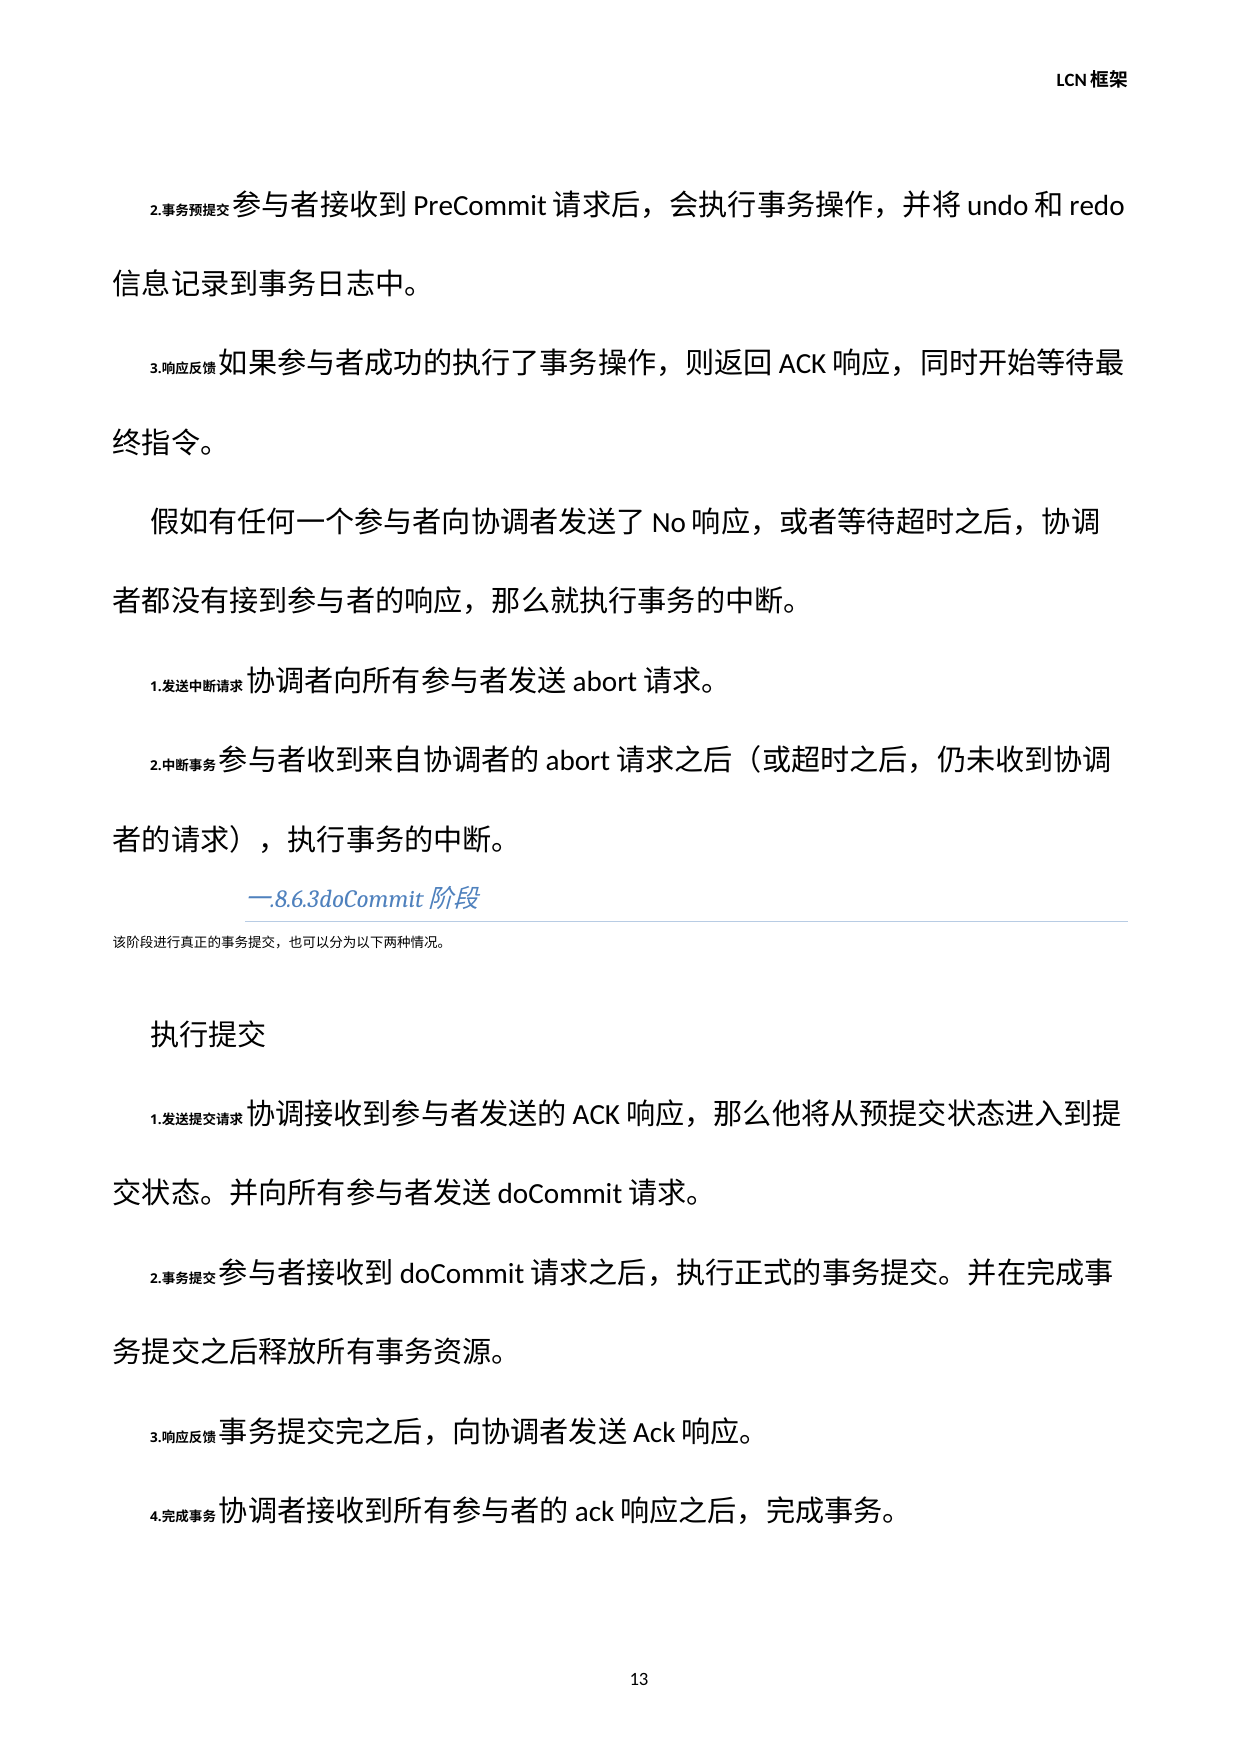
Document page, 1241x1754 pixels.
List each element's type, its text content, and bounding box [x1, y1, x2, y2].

text 3.响应反馈 事务提交完之后，向协调者发送Ack响应。 [112, 1390, 1128, 1469]
subtitle doCommit阶段 [245, 877, 1128, 921]
text 执行提交 [112, 993, 1128, 1072]
text 2.中断事务 参与者收到来自协调者的abort请求之后（或超时之后，仍未收到协调者的请求），执行事务的中断。 [112, 718, 1128, 877]
text 该阶段进行真正的事务提交，也可以分为以下两种情况。 [112, 922, 1128, 962]
text 假如有任何一个参与者向协调者发送了No响应，或者等待超时之后，协调者都没有接到参与者的响应，那么就执行事务的中断。 [112, 480, 1128, 639]
text 4.完成事务 协调者接收到所有参与者的ack响应之后，完成事务。 [112, 1469, 1128, 1548]
text 1.发送中断请求 协调者向所有参与者发送abort请求。 [112, 639, 1128, 718]
text 2.事务提交 参与者接收到doCommit请求之后，执行正式的事务提交。并在完成事务提交之后释放所有事务资源。 [112, 1231, 1128, 1390]
text 2.事务预提交 参与者接收到PreCommit请求后，会执行事务操作，并将undo和redo信息记录到事务日志中。 [112, 163, 1128, 321]
text 3.响应反馈 如果参与者成功的执行了事务操作，则返回ACK响应，同时开始等待最终指令。 [112, 321, 1128, 480]
text 1.发送提交请求 协调接收到参与者发送的ACK响应，那么他将从预提交状态进入到提交状态。并向所有参与者发送doCommit请求。 [112, 1072, 1128, 1231]
